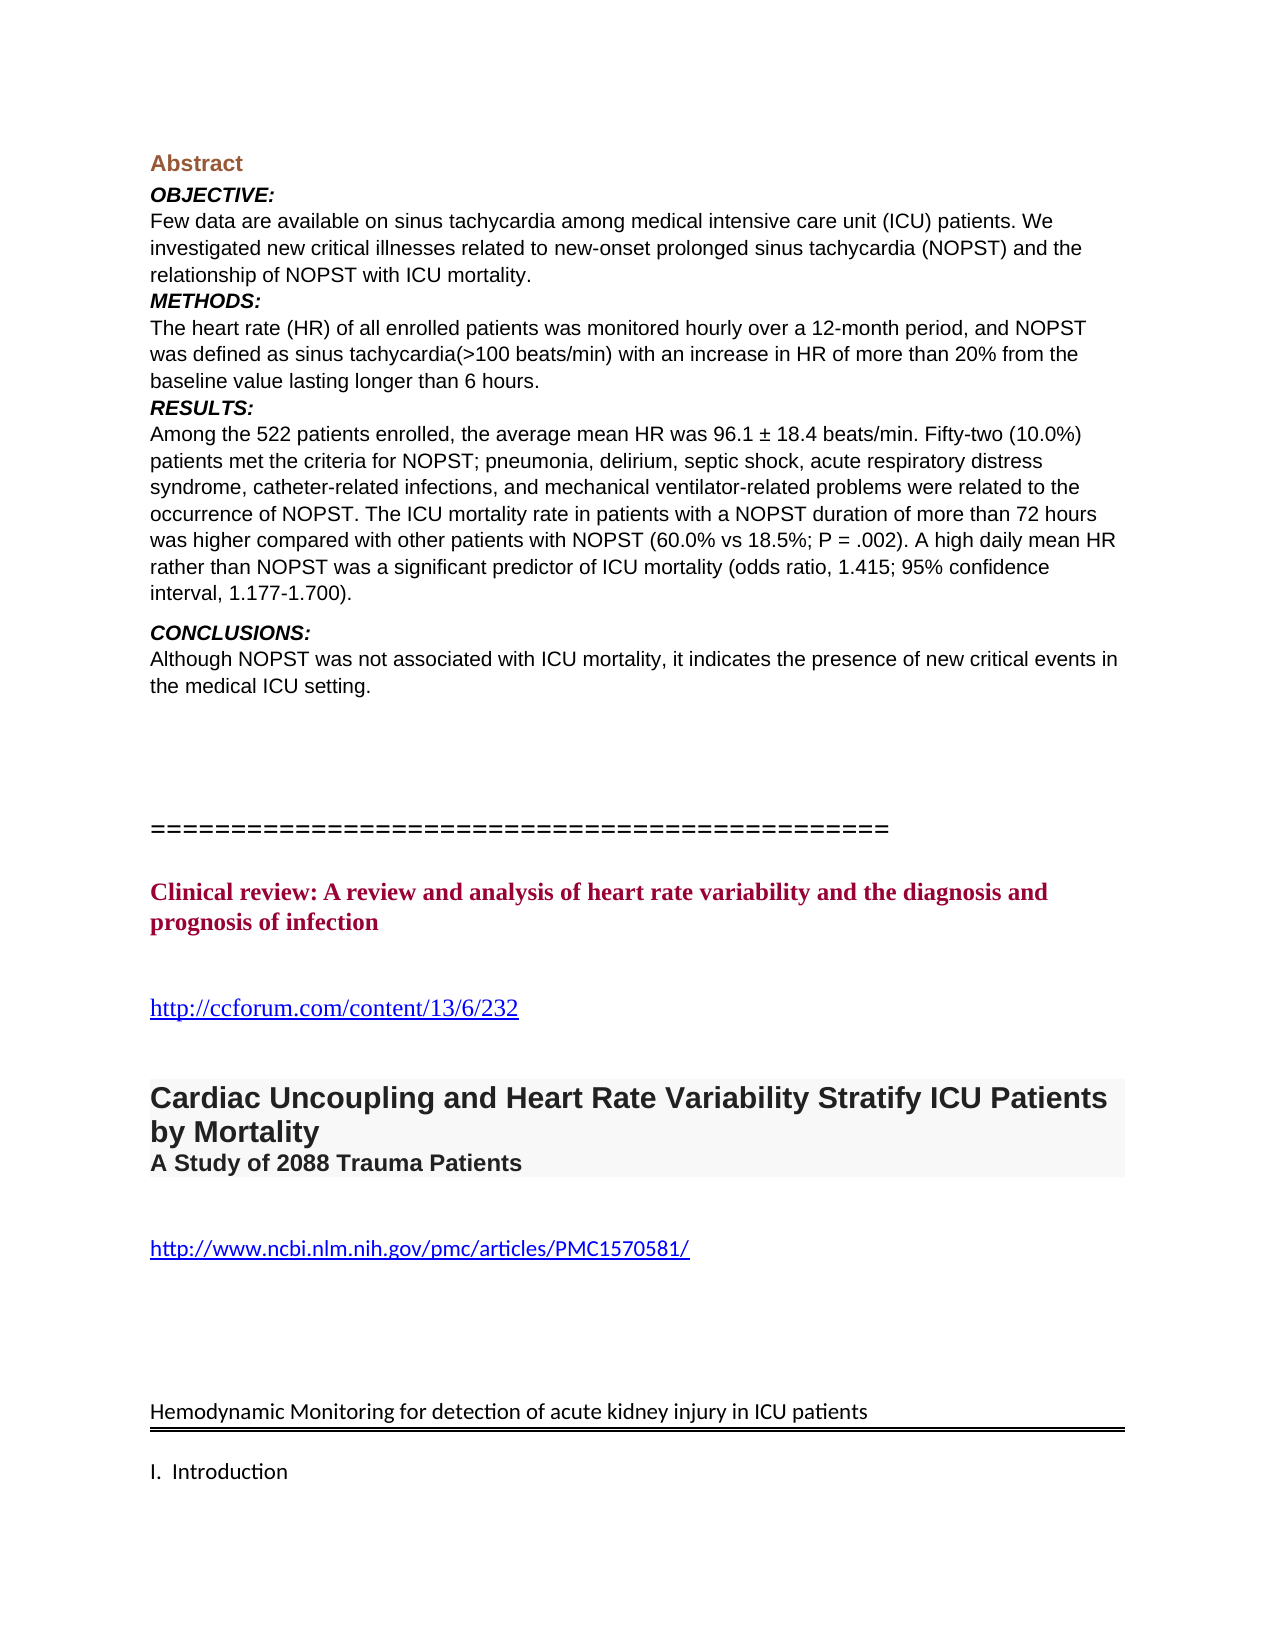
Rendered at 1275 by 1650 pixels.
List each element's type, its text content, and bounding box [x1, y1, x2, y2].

text Among the 522 patients enrolled, the average mean HR was 96.1 ± 18.4 beats/min. Fifty-two (10.0%) patients met the criteria for NOPST; pneumonia, delirium, septic shock, acute respiratory distress syndrome, catheter-related infections, and mechanical ventilator-related problems were related to the occurrence of NOPST. The ICU mortality rate in patients with a NOPST duration of more than 72 hours was higher compared with other patients with NOPST (60.0% vs 18.5%; P = .002). A high daily mean HR rather than NOPST was a significant predictor of ICU mortality (odds ratio, 1.415; 95% confidence interval, 1.177-1.700). [150, 419, 1125, 605]
subtitle OBJECTIVE: [150, 180, 1119, 207]
text The heart rate (HR) of all enrolled patients was monitored hourly over a 12-month period, and NOPST was defined as sinus tachycardia(>100 beats/min) with an increase in HR of more than 20% from the baseline value lasting longer than 6 hours. [150, 313, 1125, 393]
text A Study of 2088 Trauma Patients [150, 1149, 1125, 1177]
subtitle Abstract [150, 150, 1125, 176]
subtitle RESULTS: [150, 393, 1119, 419]
text Although NOPST was not associated with ICU mortality, it indicates the presence of new critical events in the medical ICU setting. [150, 644, 1125, 697]
text I. Introduction [150, 1457, 1125, 1485]
text Cardiac Uncoupling and Heart Rate Variability Stratify ICU Patients by Mortality [150, 1079, 1125, 1149]
text Clinical review: A review and analysis of heart rate variability and the diagnosis and prognosis of infection [150, 876, 1125, 936]
text http://www.ncbi.nlm.nih.gov/pmc/articles/PMC1570581/ [150, 1234, 1125, 1262]
text http://ccforum.com/content/13/6/232 [150, 993, 1125, 1022]
subtitle METHODS: [150, 286, 1119, 313]
text Hemodynamic Monitoring for detection of acute kidney injury in ICU patients [150, 1397, 1125, 1427]
subtitle CONCLUSIONS: [150, 618, 1119, 644]
text Few data are available on sinus tachycardia among medical intensive care unit (ICU) patients. We investigated new critical illnesses related to new-onset prolonged sinus tachycardia (NOPST) and the relationship of NOPST with ICU mortality. [150, 207, 1125, 286]
text ============================================== [150, 809, 1125, 848]
